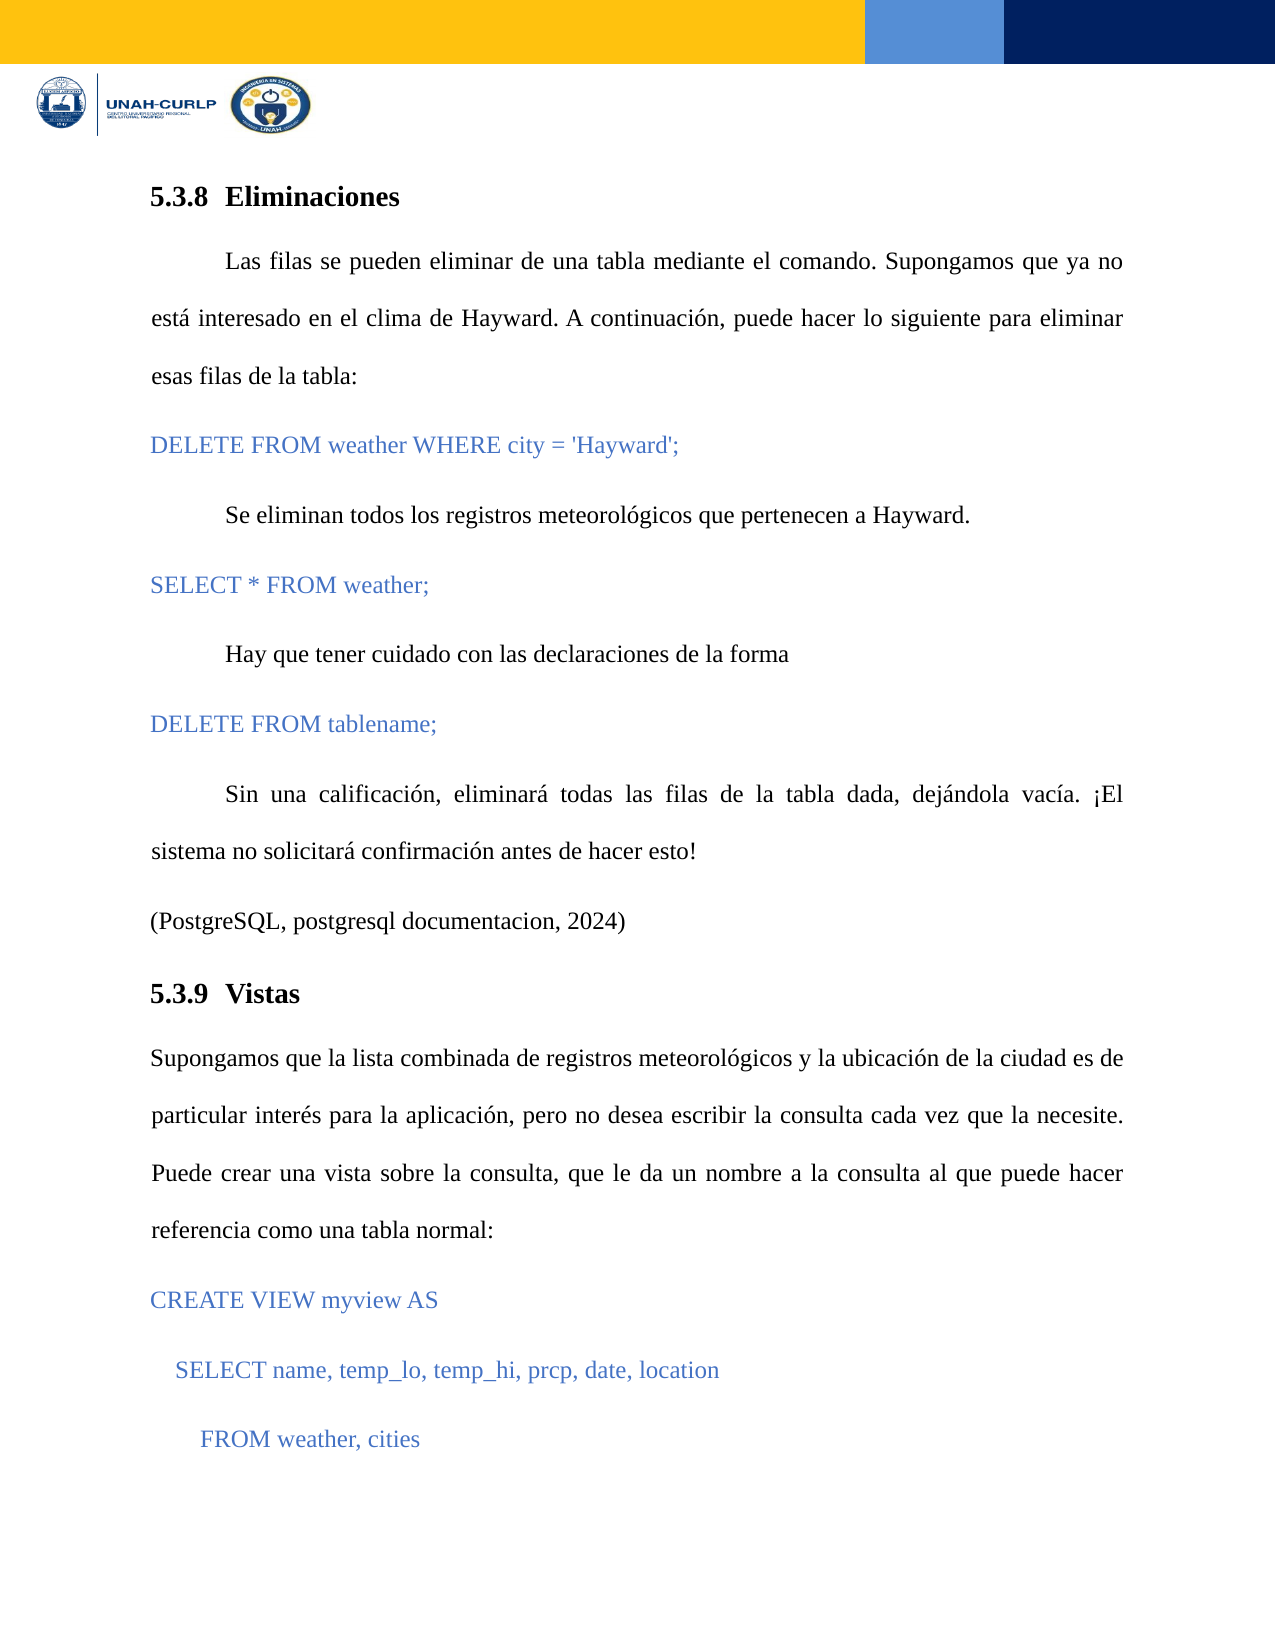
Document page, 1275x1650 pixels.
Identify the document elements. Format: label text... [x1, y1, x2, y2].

text Supongamos que la lista combinada de registros meteorológicos y la ubicación de la ciudad es de particular interés para la aplicación, pero no desea escribir la consulta cada vez que la necesite. Puede crear una vista sobre la consulta, que le da un nombre a la consulta al que puede hacer referencia como una tabla normal: [150, 1043, 1125, 1244]
text DELETE FROM weather WHERE city = 'Hayward'; [150, 431, 1125, 459]
text CREATE VIEW myview AS [150, 1285, 1125, 1314]
picture [27, 68, 316, 143]
text FROM weather, cities [150, 1424, 1125, 1453]
text Sin una calificación, eliminará todas las filas de la tabla dada, dejándola vacía. ¡El sistema no solicitará confirmación antes de hacer esto! [151, 779, 1125, 865]
text Hay que tener cuidado con las declaraciones de la forma [151, 639, 1125, 668]
subtitle Eliminaciones [150, 179, 1125, 212]
text DELETE FROM tablename; [150, 709, 1125, 738]
text Las filas se pueden eliminar de una tabla mediante el comando. Supongamos que ya no está interesado en el clima de Hayward. A continuación, puede hacer lo siguiente para eliminar esas filas de la tabla: [151, 246, 1125, 389]
text Se eliminan todos los registros meteorológicos que pertenecen a Hayward. [151, 500, 1125, 529]
subtitle Vistas [150, 976, 1125, 1009]
text SELECT * FROM weather; [150, 570, 1125, 599]
text SELECT name, temp_lo, temp_hi, prcp, date, location [150, 1355, 1125, 1383]
